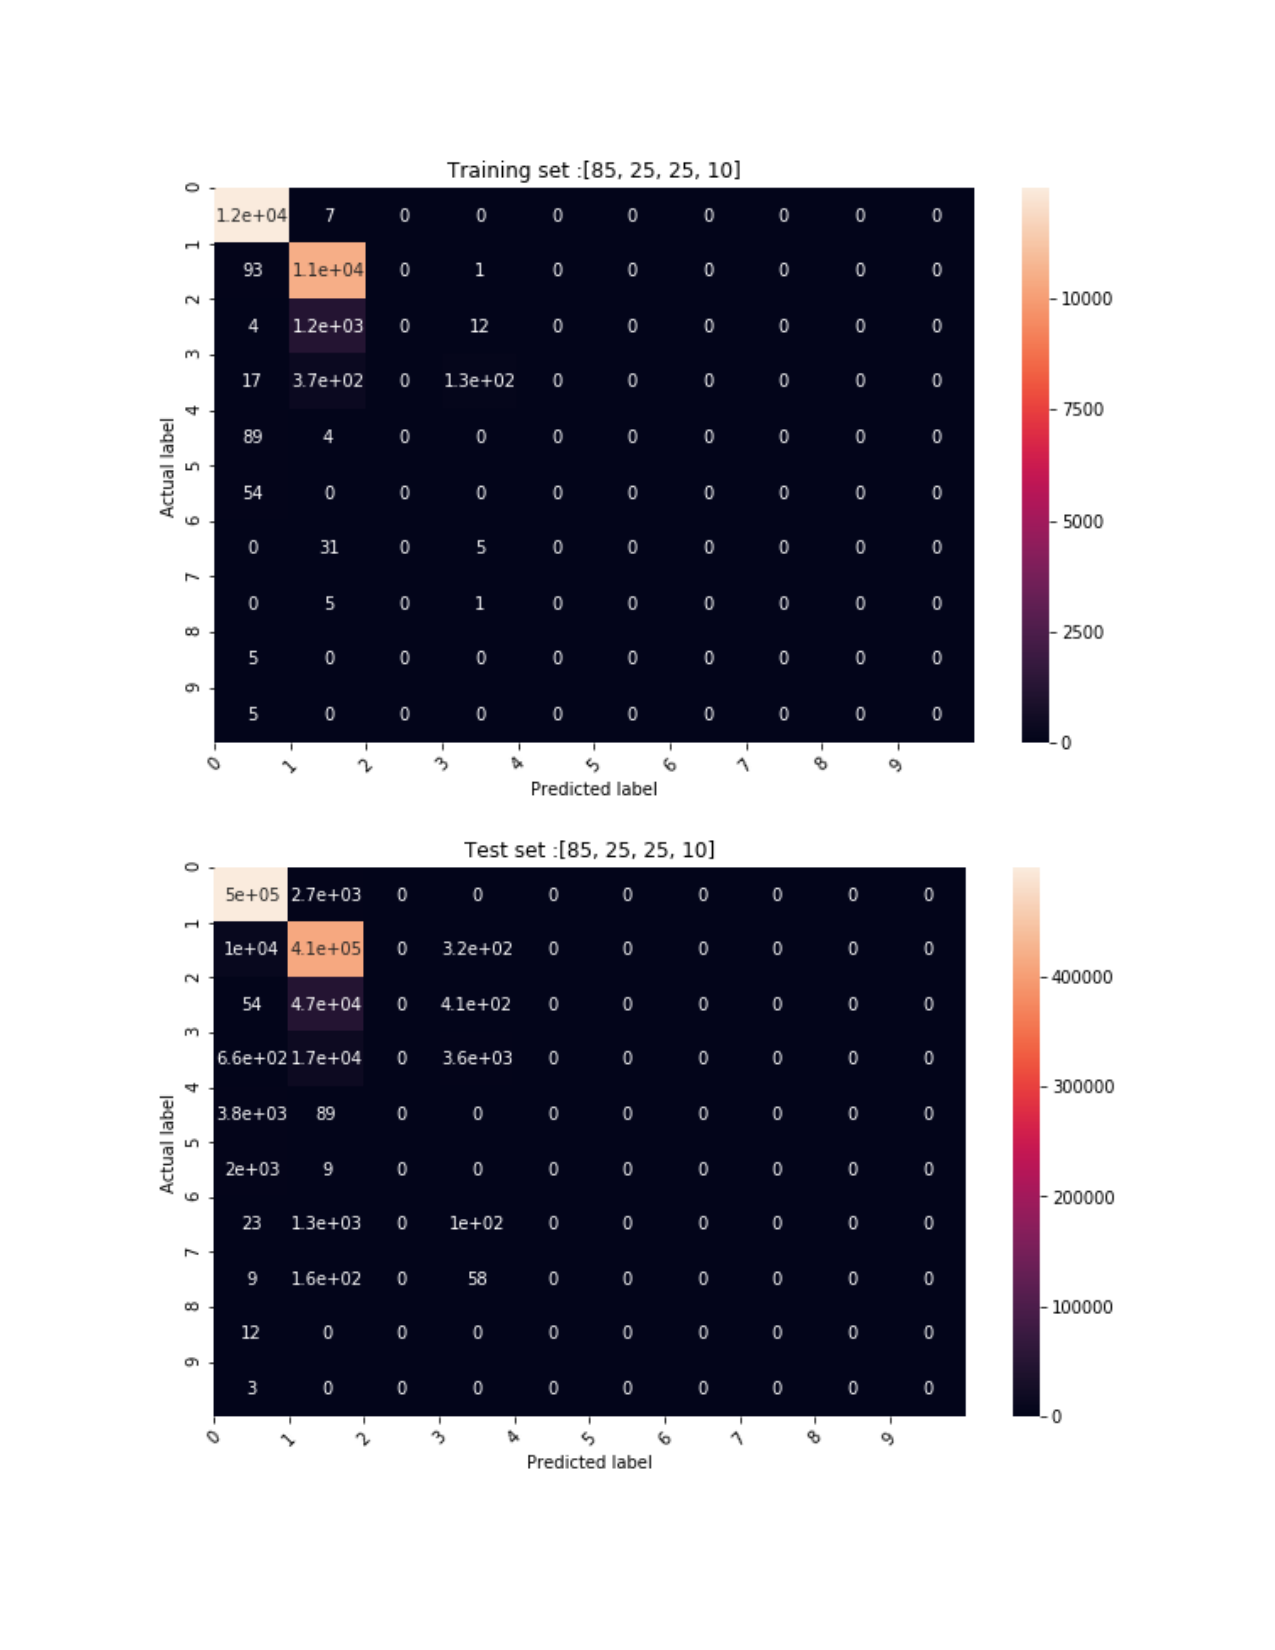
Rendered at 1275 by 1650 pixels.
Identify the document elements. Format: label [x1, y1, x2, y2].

picture [150, 150, 1125, 811]
picture [150, 829, 1125, 1484]
